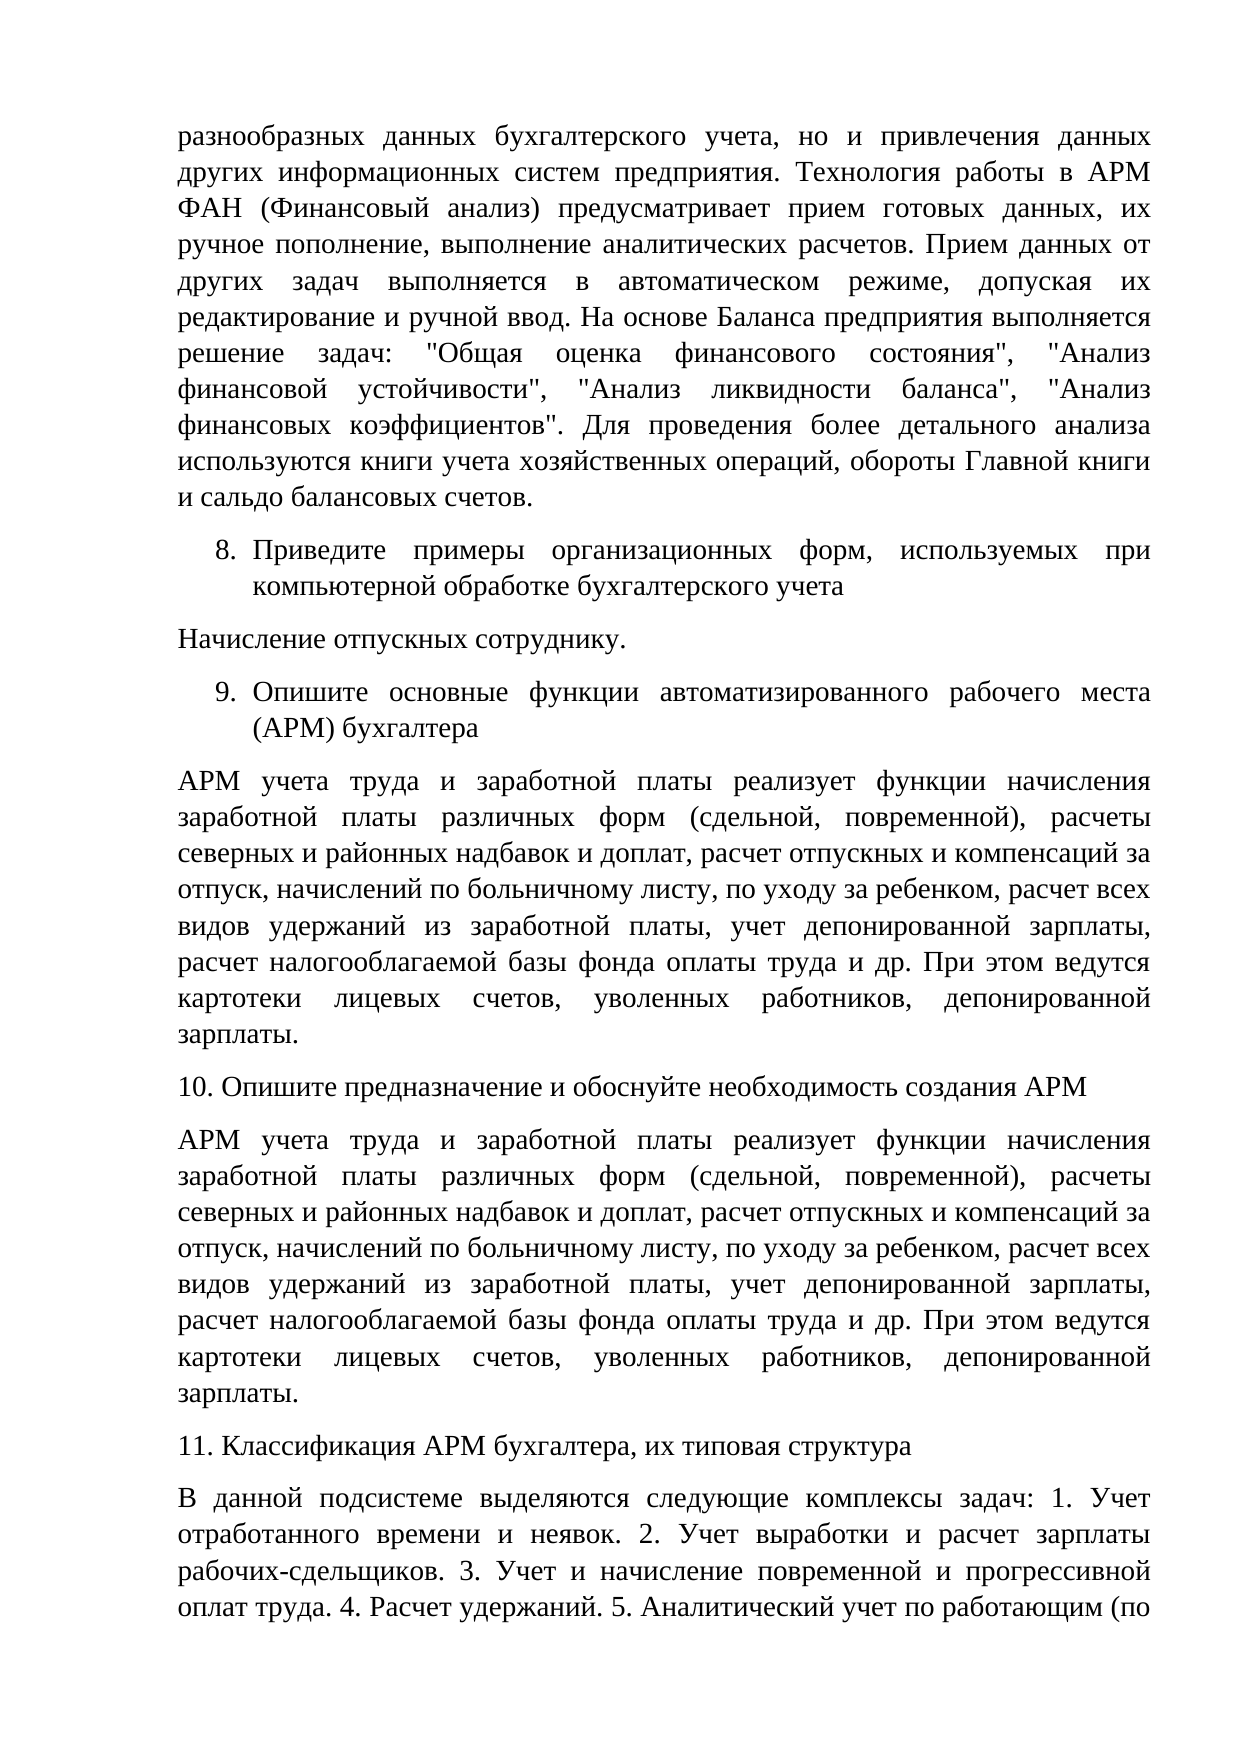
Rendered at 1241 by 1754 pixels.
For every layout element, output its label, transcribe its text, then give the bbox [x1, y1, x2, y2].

text АРМ учета труда и заработной платы реализует функции начисления заработной платы различных форм (сдельной, повременной), расчеты северных и районных надбавок и доплат, расчет отпускных и компенсаций за отпуск, начислений по больничному листу, по уходу за ребенком, расчет всех видов удержаний из заработной платы, учет депонированной зарплаты, расчет налогооблагаемой базы фонда оплаты труда и др. При этом ведутся картотеки лицевых счетов, уволенных работников, депонированной зарплаты. [177, 1122, 1152, 1408]
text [177, 118, 1152, 513]
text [177, 1480, 1152, 1622]
text 10. Опишите предназначение и обоснуйте необходимость создания АРМ [177, 1069, 1152, 1102]
list Приведите примеры организационных форм, используемых при компьютерной обработке бухгалтерского учета [215, 532, 1152, 602]
text АРМ учета труда и заработной платы реализует функции начисления заработной платы различных форм (сдельной, повременной), расчеты северных и районных надбавок и доплат, расчет отпускных и компенсаций за отпуск, начислений по больничному листу, по уходу за ребенком, расчет всех видов удержаний из заработной платы, учет депонированной зарплаты, расчет налогооблагаемой базы фонда оплаты труда и др. При этом ведутся картотеки лицевых счетов, уволенных работников, депонированной зарплаты. [177, 763, 1152, 1050]
text Начисление отпускных сотруднику. [177, 621, 1152, 655]
text 11. Классификация АРМ бухгалтера, их типовая структура [177, 1428, 1152, 1461]
list Опишите основные функции автоматизированного рабочего места (АРМ) бухгалтера [215, 674, 1152, 744]
